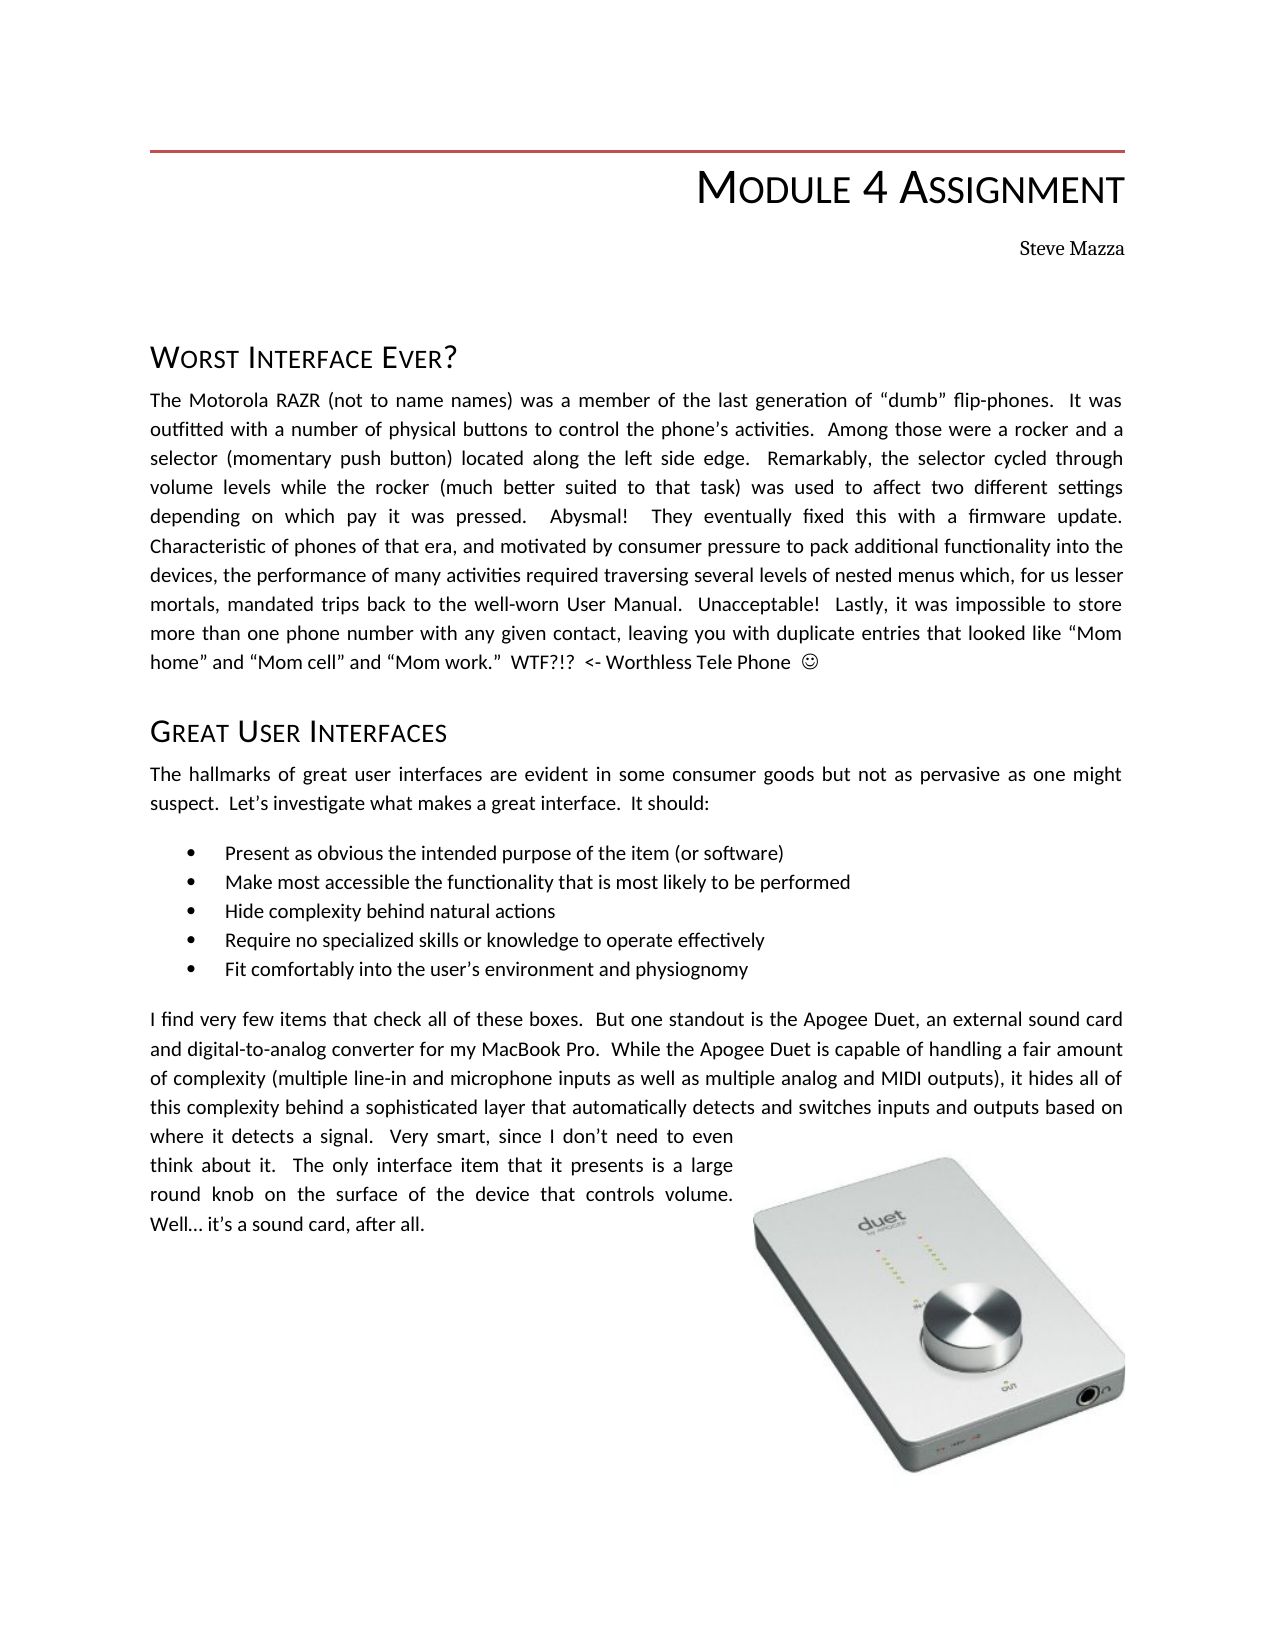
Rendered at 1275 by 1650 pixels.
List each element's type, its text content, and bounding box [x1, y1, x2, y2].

text The hallmarks of great user interfaces are evident in some consumer goods but not as pervasive as one might suspect. Let’s investigate what makes a great interface. It should: [150, 761, 1125, 815]
list Hide complexity behind natural actions [187, 898, 1125, 924]
list Fit comfortably into the user’s environment and physiognomy [187, 957, 1125, 982]
subtitle Great User Interfaces [150, 710, 1125, 751]
list Make most accessible the functionality that is most likely to be performed [187, 869, 1125, 894]
list Present as obvious the intended purpose of the item (or software) [187, 840, 1125, 865]
text The Motorola RAZR (not to name names) was a member of the last generation of “dumb” flip-phones. It was outfitted with a number of physical buttons to control the phone’s activities. Among those were a rocker and a selector (momentary push button) located along the left side edge. Remarkably, the selector cycled through volume levels while the rocker (much better suited to that task) was used to affect two different settings depending on which pay it was pressed. Abysmal! They eventually fixed this with a firmware update. Characteristic of phones of that era, and motivated by consumer pressure to pack additional functionality into the devices, the performance of many activities required traversing several levels of nested menus which, for us lesser mortals, mandated trips back to the well-worn User Manual. Unacceptable! Lastly, it was impossible to store more than one phone number with any given contact, leaving you with duplicate entries that looked like “Mom home” and “Mom cell” and “Mom work.” WTF?!? <- Worthless Tele Phone [150, 387, 1125, 675]
list Require no specialized skills or knowledge to operate effectively [187, 927, 1125, 953]
subtitle Worst Interface Ever? [150, 336, 1125, 377]
title Module 4 Assignment [150, 153, 1125, 216]
picture [753, 1129, 1125, 1500]
text I find very few items that check all of these boxes. But one standout is the Apogee Duet, an external sound card and digital-to-analog converter for my MacBook Pro. While the Apogee Duet is capable of handling a fair amount of complexity (multiple line-in and microphone inputs as well as multiple analog and MIDI outputs), it hides all of this complexity behind a sophisticated layer that automatically detects and switches inputs and outputs based on where it detects a signal. Very smart, since I don’t need to even think about it. The only interface item that it presents is a large round knob on the surface of the device that controls volume. Well… it’s a sound card, after all. [150, 1007, 1125, 1236]
subtitle Steve Mazza [150, 237, 1125, 261]
